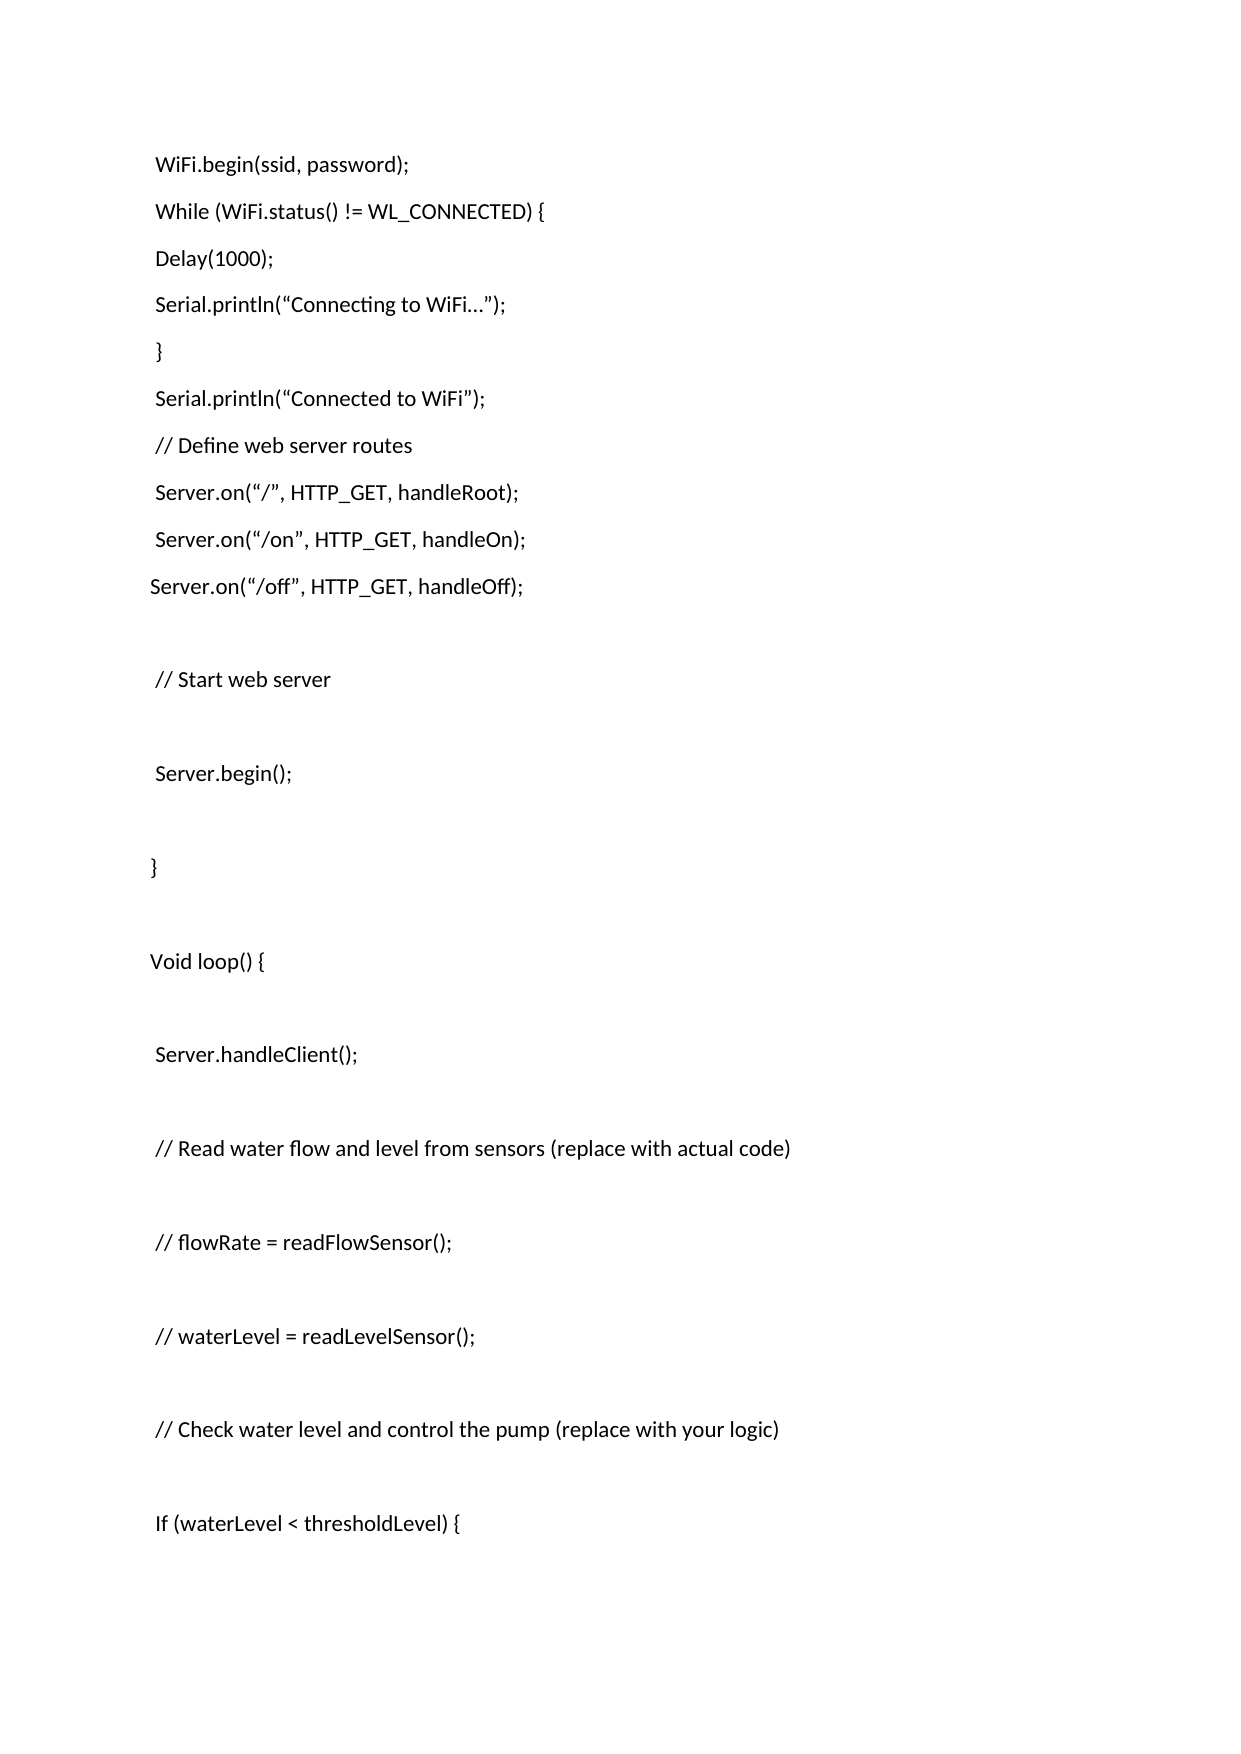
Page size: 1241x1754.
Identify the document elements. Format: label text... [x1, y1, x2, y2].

text } [150, 337, 1090, 366]
text // Check water level and control the pump (replace with your logic) [150, 1416, 1090, 1444]
text Server.on(“/”, HTTP_GET, handleRoot); [150, 478, 1090, 506]
text } [150, 853, 1090, 881]
text Server.handleClient(); [150, 1041, 1090, 1069]
text Void loop() { [150, 947, 1090, 975]
text If (waterLevel < thresholdLevel) { [150, 1509, 1090, 1537]
text Serial.println(“Connected to WiFi”); [150, 384, 1090, 412]
text // Define web server routes [150, 431, 1090, 459]
text Server.begin(); [150, 759, 1090, 787]
text WiFi.begin(ssid, password); [150, 150, 1090, 178]
text // Start web server [150, 666, 1090, 694]
text // Read water flow and level from sensors (replace with actual code) [150, 1134, 1090, 1162]
text Serial.println(“Connecting to WiFi…”); [150, 291, 1090, 319]
text Server.on(“/off”, HTTP_GET, handleOff); [150, 572, 1090, 600]
text Delay(1000); [150, 244, 1090, 272]
text // waterLevel = readLevelSensor(); [150, 1322, 1090, 1350]
text // flowRate = readFlowSensor(); [150, 1228, 1090, 1256]
text While (WiFi.status() != WL_CONNECTED) { [150, 197, 1090, 225]
text Server.on(“/on”, HTTP_GET, handleOn); [150, 525, 1090, 553]
